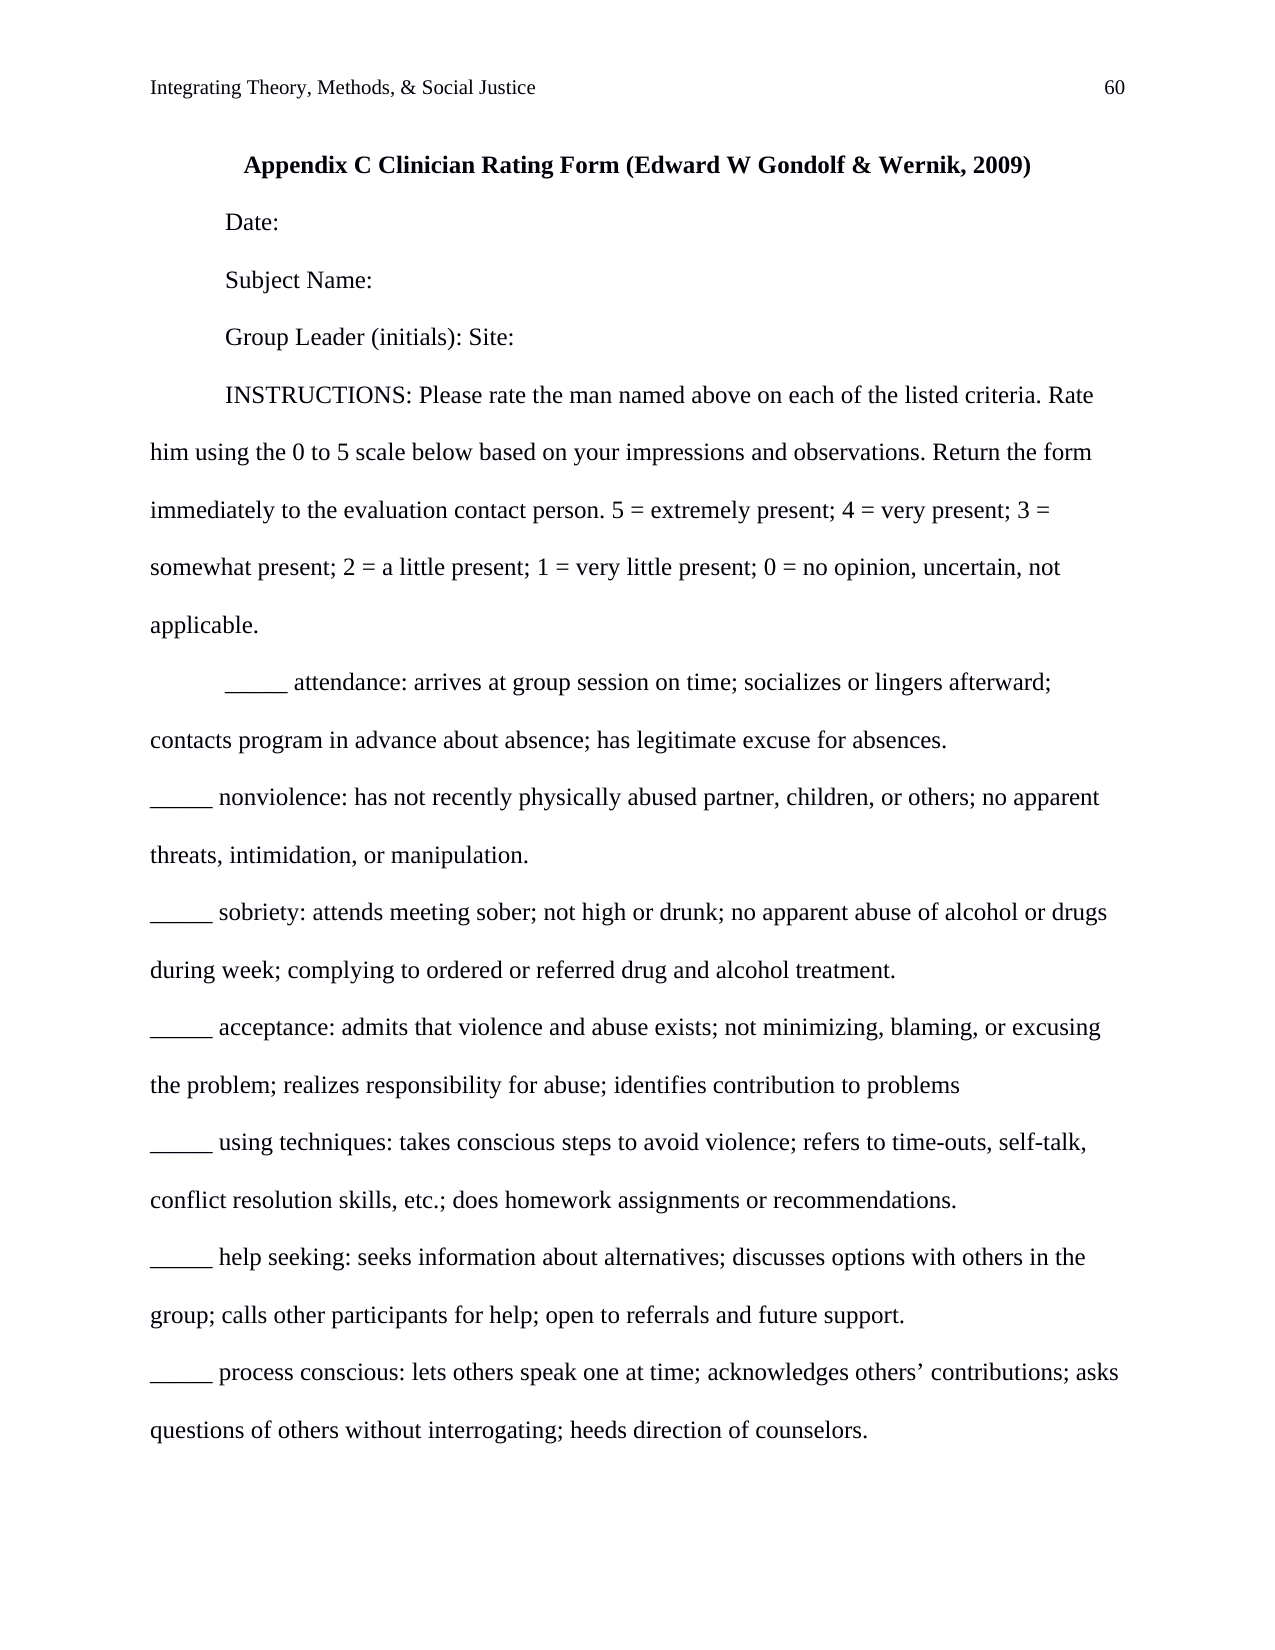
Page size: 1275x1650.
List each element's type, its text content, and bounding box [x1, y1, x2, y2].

text INSTRUCTIONS: Please rate the man named above on each of the listed criteria. Rate him using the 0 to 5 scale below based on your impressions and observations. Return the form immediately to the evaluation contact person. 5 = extremely present; 4 = very present; 3 = somewhat present; 2 = a little present; 1 = very little present; 0 = no opinion, uncertain, not applicable. [150, 380, 1125, 639]
subtitle Appendix C Clinician Rating Form (Edward W Gondolf & Wernik, 2009) [150, 150, 1125, 179]
text Date: [150, 207, 1125, 236]
text Subject Name: [150, 265, 1125, 294]
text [150, 667, 1125, 1444]
text Group Leader (initials): Site: [150, 322, 1125, 351]
